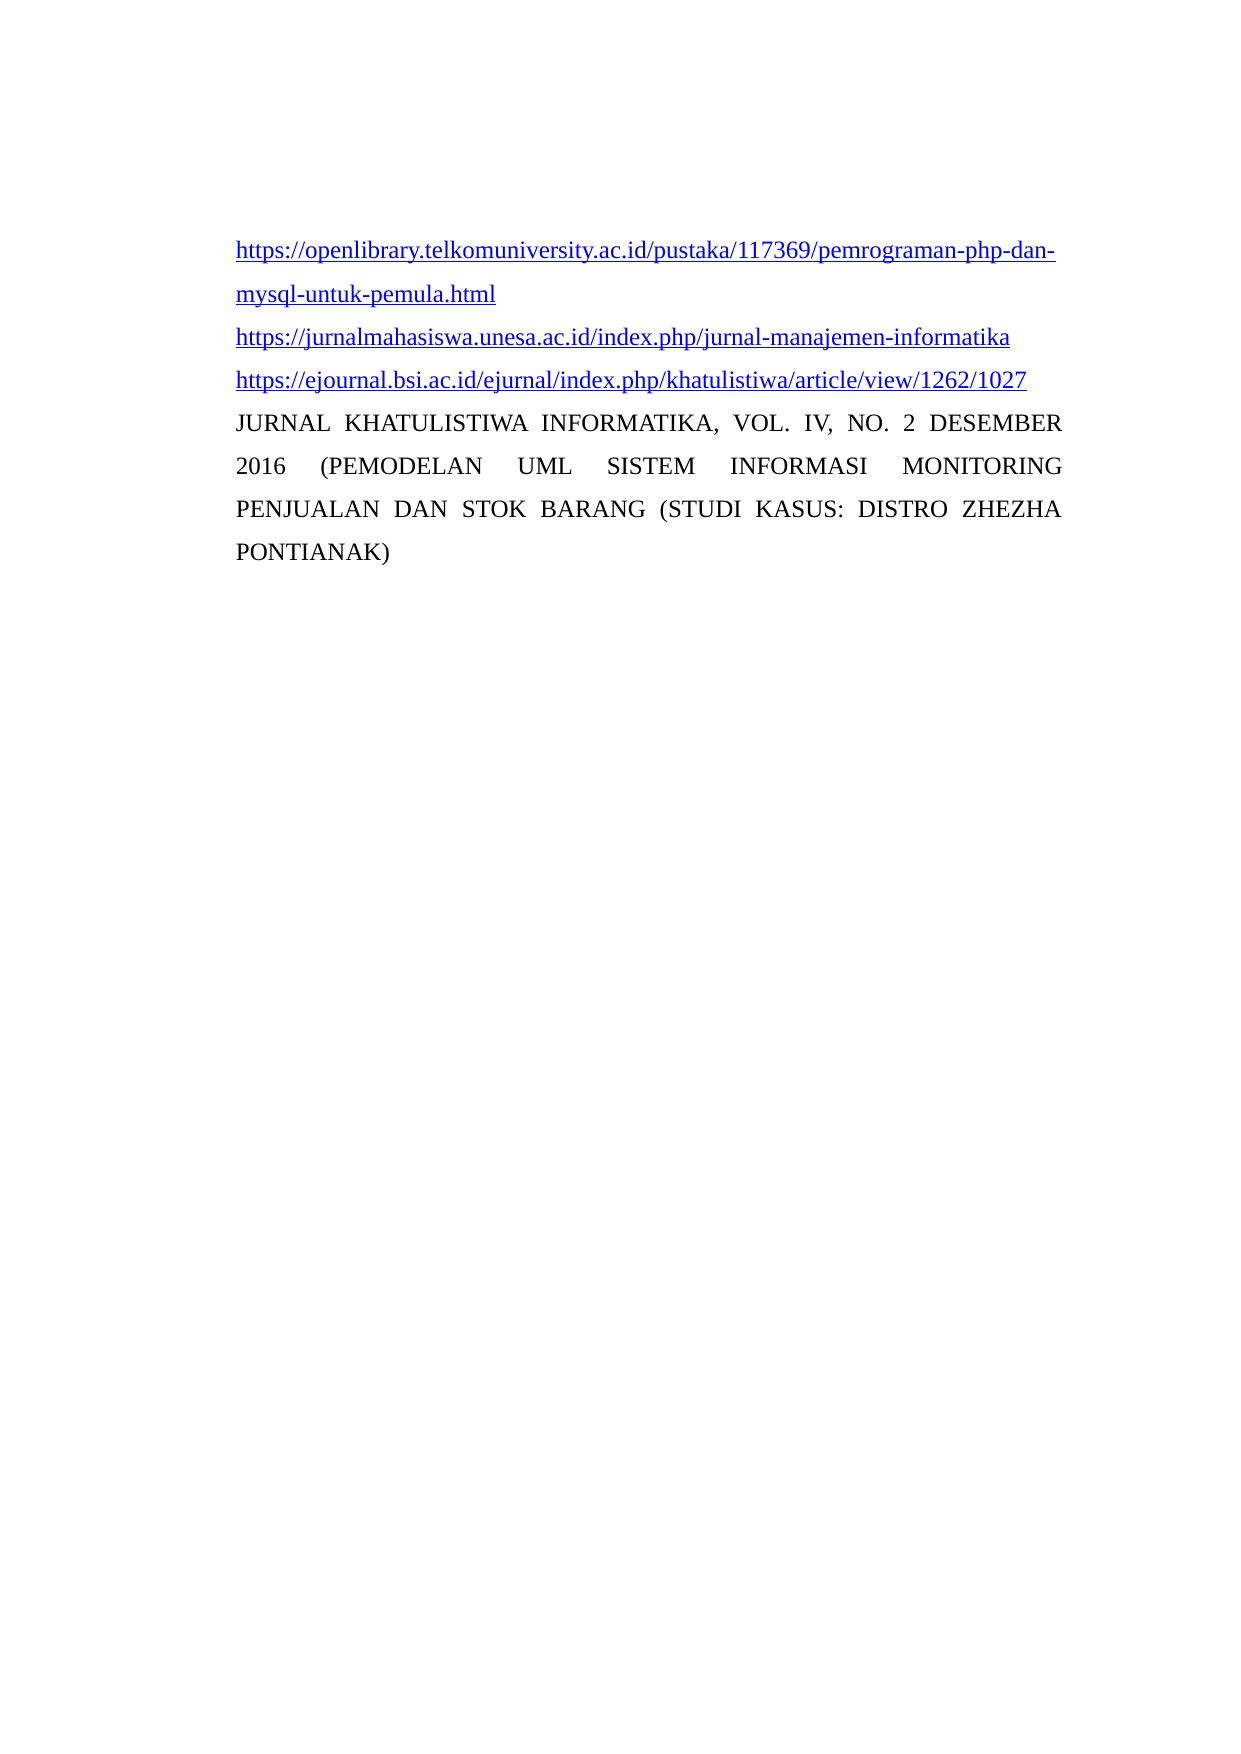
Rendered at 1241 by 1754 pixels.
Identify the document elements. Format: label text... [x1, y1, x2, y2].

text https://ejournal.bsi.ac.id/ejurnal/index.php/khatulistiwa/article/view/1262/1027 JURNAL KHATULISTIWA INFORMATIKA, VOL. IV, NO. 2 DESEMBER 2016 (PEMODELAN UML SISTEM INFORMASI MONITORING PENJUALAN DAN STOK BARANG (STUDI KASUS: DISTRO ZHEZHA PONTIANAK) [236, 365, 1063, 566]
text https://openlibrary.telkomuniversity.ac.id/pustaka/117369/pemrograman-php-dan-mysql-untuk-pemula.html [236, 236, 1063, 307]
text https://jurnalmahasiswa.unesa.ac.id/index.php/jurnal-manajemen-informatika [236, 322, 1063, 351]
